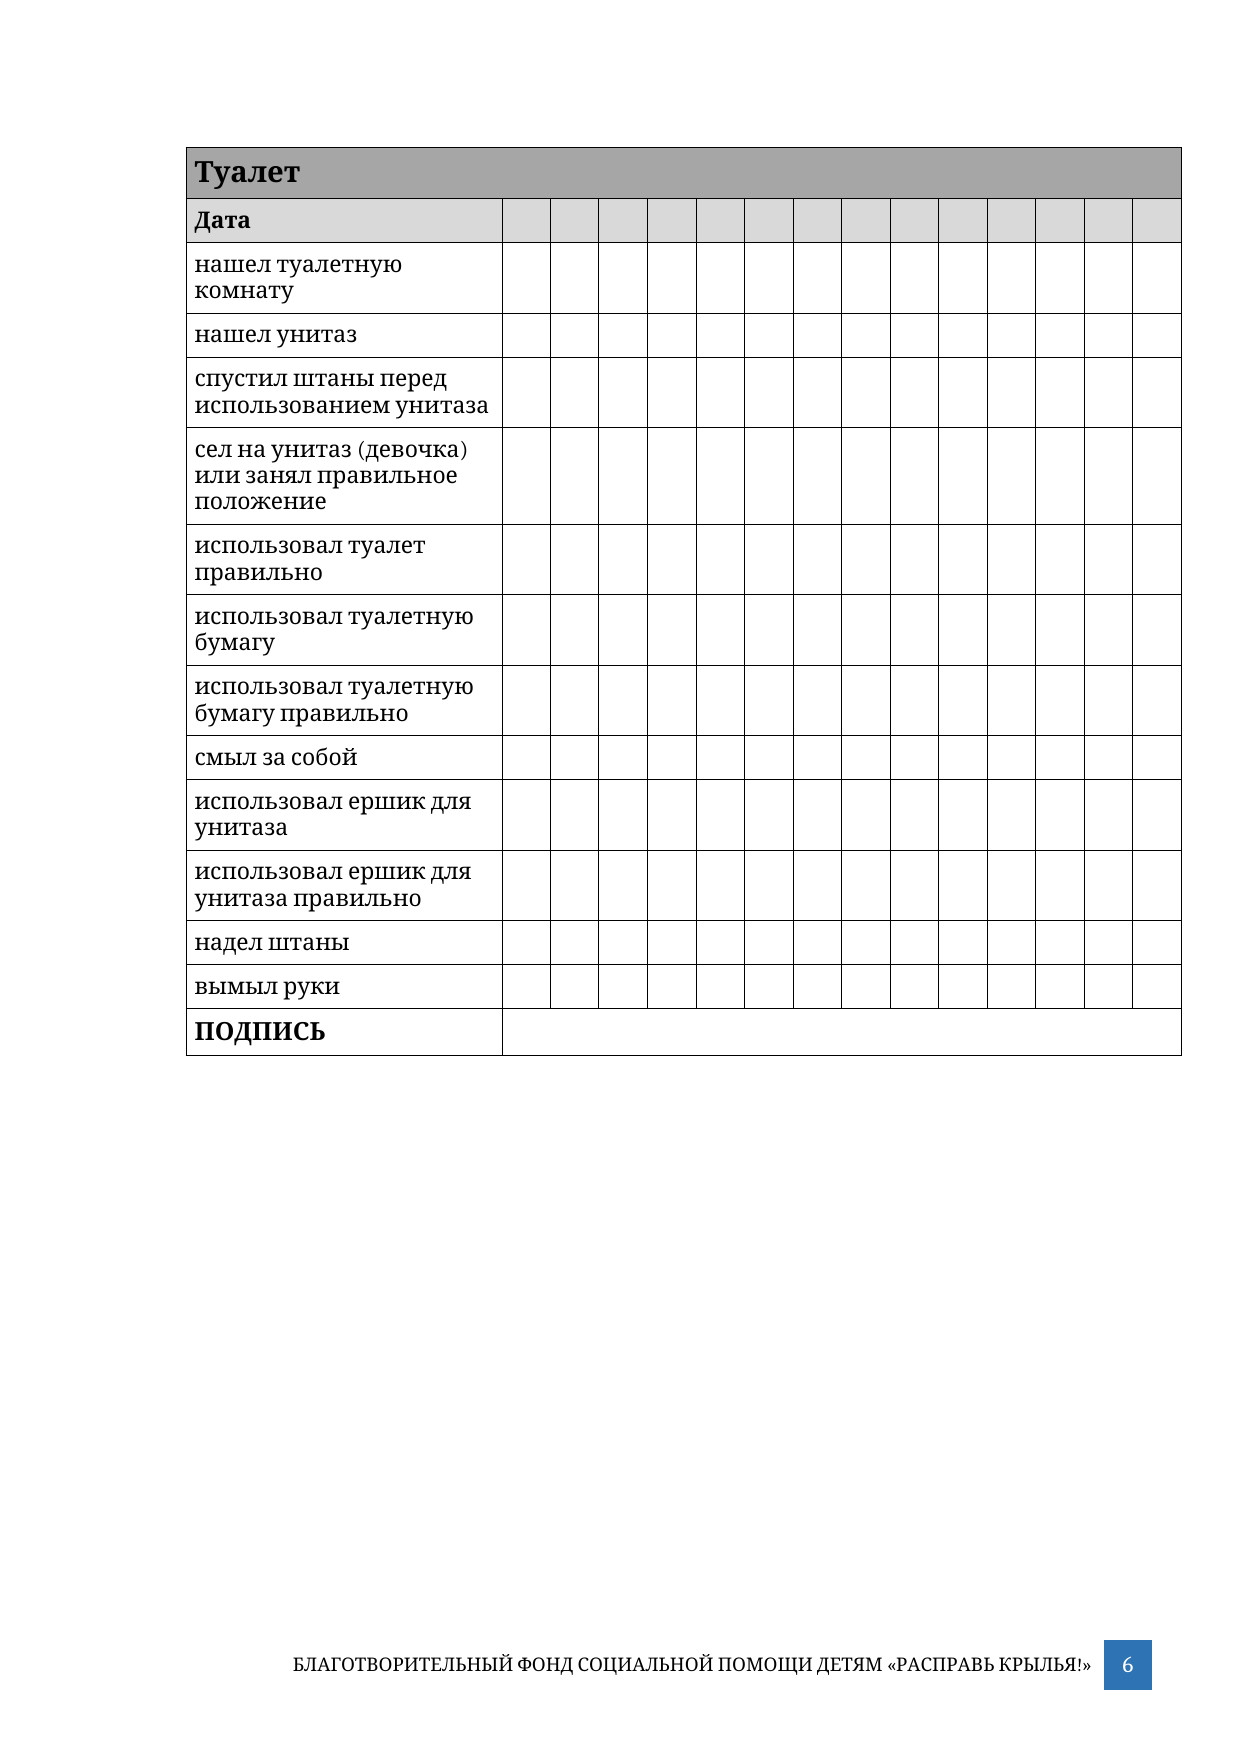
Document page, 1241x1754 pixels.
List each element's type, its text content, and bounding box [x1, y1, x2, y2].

table_cell [745, 595, 793, 665]
table_cell [1036, 965, 1084, 1008]
table_cell [988, 525, 1035, 594]
table_cell [551, 851, 598, 920]
table_cell [891, 965, 938, 1008]
table_cell [1036, 525, 1084, 594]
table_cell [939, 780, 987, 849]
table_cell использовал туалетную бумагу [187, 595, 502, 665]
table_cell [1036, 243, 1084, 313]
table_cell Дата [187, 199, 502, 242]
table_cell [891, 736, 938, 779]
table_cell спустил штаны перед использованием унитаза [187, 358, 502, 427]
table_cell [842, 525, 890, 594]
table_cell [1085, 666, 1132, 735]
table_cell [842, 199, 890, 242]
table_cell [599, 666, 647, 735]
table_cell [503, 780, 550, 849]
table_cell [1085, 851, 1132, 920]
table_cell [1133, 358, 1181, 427]
table_cell [891, 428, 938, 524]
table_cell [939, 965, 987, 1008]
table_cell надел штаны [187, 921, 502, 964]
table_cell [648, 736, 696, 779]
table_cell [599, 736, 647, 779]
table_cell [1085, 199, 1132, 242]
table_cell [794, 358, 841, 427]
table_cell [697, 358, 744, 427]
table_cell [939, 851, 987, 920]
table_cell [842, 358, 890, 427]
table_cell [891, 243, 938, 313]
table_cell [551, 595, 598, 665]
table_cell [503, 314, 550, 357]
table_cell [745, 199, 793, 242]
table_cell [1085, 358, 1132, 427]
table_cell [697, 736, 744, 779]
table_cell [551, 666, 598, 735]
table_cell [988, 965, 1035, 1008]
table_cell [891, 851, 938, 920]
table_cell [939, 595, 987, 665]
table_cell [503, 666, 550, 735]
table_cell [988, 358, 1035, 427]
table_cell [1036, 428, 1084, 524]
table_cell [842, 736, 890, 779]
table_cell [551, 358, 598, 427]
table_cell [745, 921, 793, 964]
table_cell [842, 314, 890, 357]
table_cell [745, 736, 793, 779]
table_cell [842, 921, 890, 964]
table_cell [939, 358, 987, 427]
table_cell [551, 314, 598, 357]
table_cell [794, 851, 841, 920]
table_cell [1085, 736, 1132, 779]
table_cell [551, 965, 598, 1008]
table_cell [988, 314, 1035, 357]
table_cell [1133, 525, 1181, 594]
table_cell [842, 851, 890, 920]
table_cell [551, 780, 598, 849]
table_cell [599, 851, 647, 920]
table_cell [551, 243, 598, 313]
table_cell [648, 595, 696, 665]
table_cell [745, 666, 793, 735]
table_cell [842, 666, 890, 735]
table_cell [648, 921, 696, 964]
table_cell [1133, 780, 1181, 849]
table_cell [599, 314, 647, 357]
table_cell [503, 243, 550, 313]
table_cell [599, 199, 647, 242]
table_cell [794, 314, 841, 357]
table_cell сел на унитаз (девочка) или занял правильное положение [187, 428, 502, 524]
table_cell [1133, 199, 1181, 242]
table_cell [503, 965, 550, 1008]
table_cell [794, 243, 841, 313]
table_cell [794, 965, 841, 1008]
table_cell [599, 428, 647, 524]
table_cell [648, 525, 696, 594]
table_cell [891, 666, 938, 735]
table_cell [939, 314, 987, 357]
table_cell смыл за собой [187, 736, 502, 779]
table_cell ПОДПИСЬ [187, 1009, 502, 1054]
table_cell [697, 666, 744, 735]
table_cell [1133, 736, 1181, 779]
table_cell [551, 428, 598, 524]
table_cell [599, 358, 647, 427]
table_cell [988, 921, 1035, 964]
table_cell [891, 314, 938, 357]
table_cell [551, 921, 598, 964]
table_cell [697, 921, 744, 964]
table_cell [1133, 666, 1181, 735]
table_cell вымыл руки [187, 965, 502, 1008]
table_cell использовал туалетную бумагу правильно [187, 666, 502, 735]
table_cell [842, 243, 890, 313]
table_cell [1133, 595, 1181, 665]
table_cell [1085, 595, 1132, 665]
table_header Туалет [187, 148, 1181, 198]
table_cell [988, 780, 1035, 849]
table_cell [503, 921, 550, 964]
table_cell [648, 851, 696, 920]
table_cell [1036, 314, 1084, 357]
table_cell [503, 595, 550, 665]
table_cell [939, 525, 987, 594]
table_cell [891, 921, 938, 964]
table_cell использовал ершик для унитаза [187, 780, 502, 849]
table_cell [939, 428, 987, 524]
table_cell [939, 736, 987, 779]
table_cell [503, 525, 550, 594]
table_cell [648, 243, 696, 313]
table_cell [697, 780, 744, 849]
table_cell [503, 428, 550, 524]
table_cell [697, 199, 744, 242]
table_cell [1085, 428, 1132, 524]
table_cell [697, 314, 744, 357]
table_cell [551, 736, 598, 779]
table_cell [794, 428, 841, 524]
table_cell [794, 525, 841, 594]
table_cell [794, 666, 841, 735]
table_cell [1036, 780, 1084, 849]
table_cell [794, 199, 841, 242]
table_cell [939, 243, 987, 313]
table_cell [1085, 965, 1132, 1008]
table_cell нашел туалетную комнату [187, 243, 502, 313]
table_cell [1036, 666, 1084, 735]
table_cell [599, 921, 647, 964]
table_cell [794, 595, 841, 665]
table_cell [1133, 851, 1181, 920]
table_cell [842, 428, 890, 524]
table_cell [1133, 965, 1181, 1008]
table_cell [697, 428, 744, 524]
table_cell [648, 314, 696, 357]
table_cell [891, 199, 938, 242]
table_cell [1036, 736, 1084, 779]
table_cell [891, 595, 938, 665]
table_cell [1085, 314, 1132, 357]
table_cell [648, 358, 696, 427]
table_cell использовал ершик для унитаза правильно [187, 851, 502, 920]
table_cell [891, 525, 938, 594]
table_cell [745, 780, 793, 849]
table_cell [648, 965, 696, 1008]
table_cell [1085, 780, 1132, 849]
table_cell [988, 595, 1035, 665]
table_cell [503, 1009, 1181, 1054]
table_cell [503, 358, 550, 427]
table_cell [599, 780, 647, 849]
table_cell [1036, 921, 1084, 964]
table_cell [745, 851, 793, 920]
table_cell [745, 428, 793, 524]
table_cell [551, 525, 598, 594]
table_cell [988, 736, 1035, 779]
table_cell [503, 851, 550, 920]
table_cell [988, 666, 1035, 735]
table_cell [648, 666, 696, 735]
table_cell [697, 851, 744, 920]
table_cell [794, 780, 841, 849]
table_cell [794, 736, 841, 779]
table_cell [794, 921, 841, 964]
table_cell [842, 780, 890, 849]
table_cell [745, 314, 793, 357]
table_cell [988, 851, 1035, 920]
table_cell [503, 736, 550, 779]
table_cell [1085, 525, 1132, 594]
table_cell [648, 199, 696, 242]
table_cell [551, 199, 598, 242]
table_cell использовал туалет правильно [187, 525, 502, 594]
table_cell [599, 595, 647, 665]
table_cell [1036, 595, 1084, 665]
table_cell [697, 525, 744, 594]
table_cell [745, 358, 793, 427]
table_cell [1133, 314, 1181, 357]
table_cell [745, 243, 793, 313]
table_cell [1133, 921, 1181, 964]
table_cell [842, 595, 890, 665]
table_cell [697, 595, 744, 665]
table_cell [891, 780, 938, 849]
table_cell [1085, 921, 1132, 964]
table_cell [1133, 428, 1181, 524]
table_cell [503, 199, 550, 242]
table_cell [988, 428, 1035, 524]
table_cell [599, 525, 647, 594]
table_cell [599, 243, 647, 313]
table_cell [988, 243, 1035, 313]
table_cell [891, 358, 938, 427]
table_cell [599, 965, 647, 1008]
table_cell [1133, 243, 1181, 313]
table_cell [648, 428, 696, 524]
table_cell [745, 965, 793, 1008]
table_cell [745, 525, 793, 594]
table_cell [939, 199, 987, 242]
table_cell [939, 921, 987, 964]
table_cell [842, 965, 890, 1008]
table_cell [988, 199, 1035, 242]
table_cell [697, 965, 744, 1008]
table_cell [1036, 199, 1084, 242]
table_cell [648, 780, 696, 849]
table_cell [1036, 851, 1084, 920]
table_cell [939, 666, 987, 735]
table_cell [1085, 243, 1132, 313]
table_cell [1036, 358, 1084, 427]
table_cell [697, 243, 744, 313]
table_cell нашел унитаз [187, 314, 502, 357]
